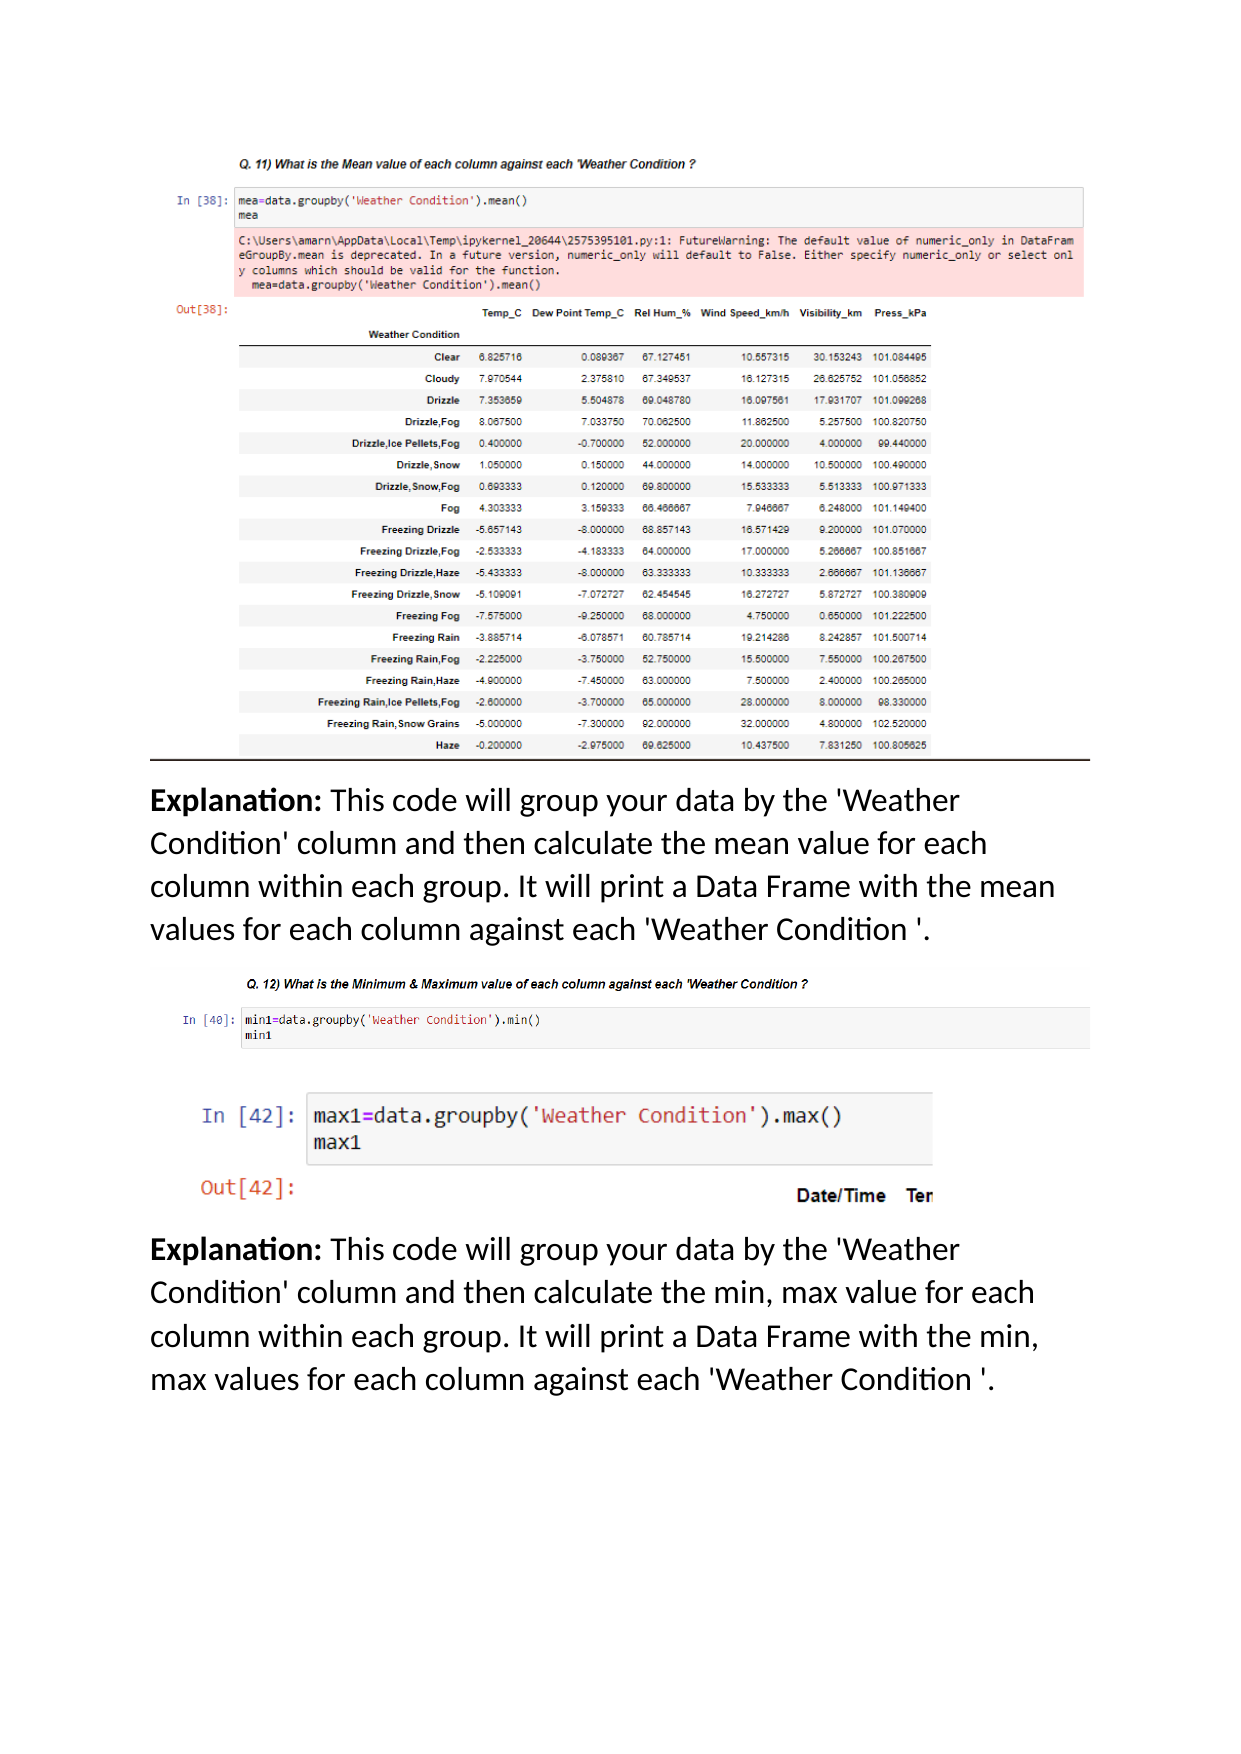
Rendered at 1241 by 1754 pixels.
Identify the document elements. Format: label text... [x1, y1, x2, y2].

text Explanation: This code will group your data by the 'Weather Condition' column and then calculate the min, max value for each column within each group. It will print a Data Frame with the min, max values for each column against each 'Weather Condition '. [150, 1228, 1090, 1398]
picture [150, 967, 1091, 1053]
picture [150, 150, 1091, 761]
text Explanation: This code will group your data by the 'Weather Condition' column and then calculate the mean value for each column within each group. It will print a Data Frame with the mean values for each column against each 'Weather Condition '. [150, 779, 1090, 949]
picture [150, 1071, 933, 1211]
